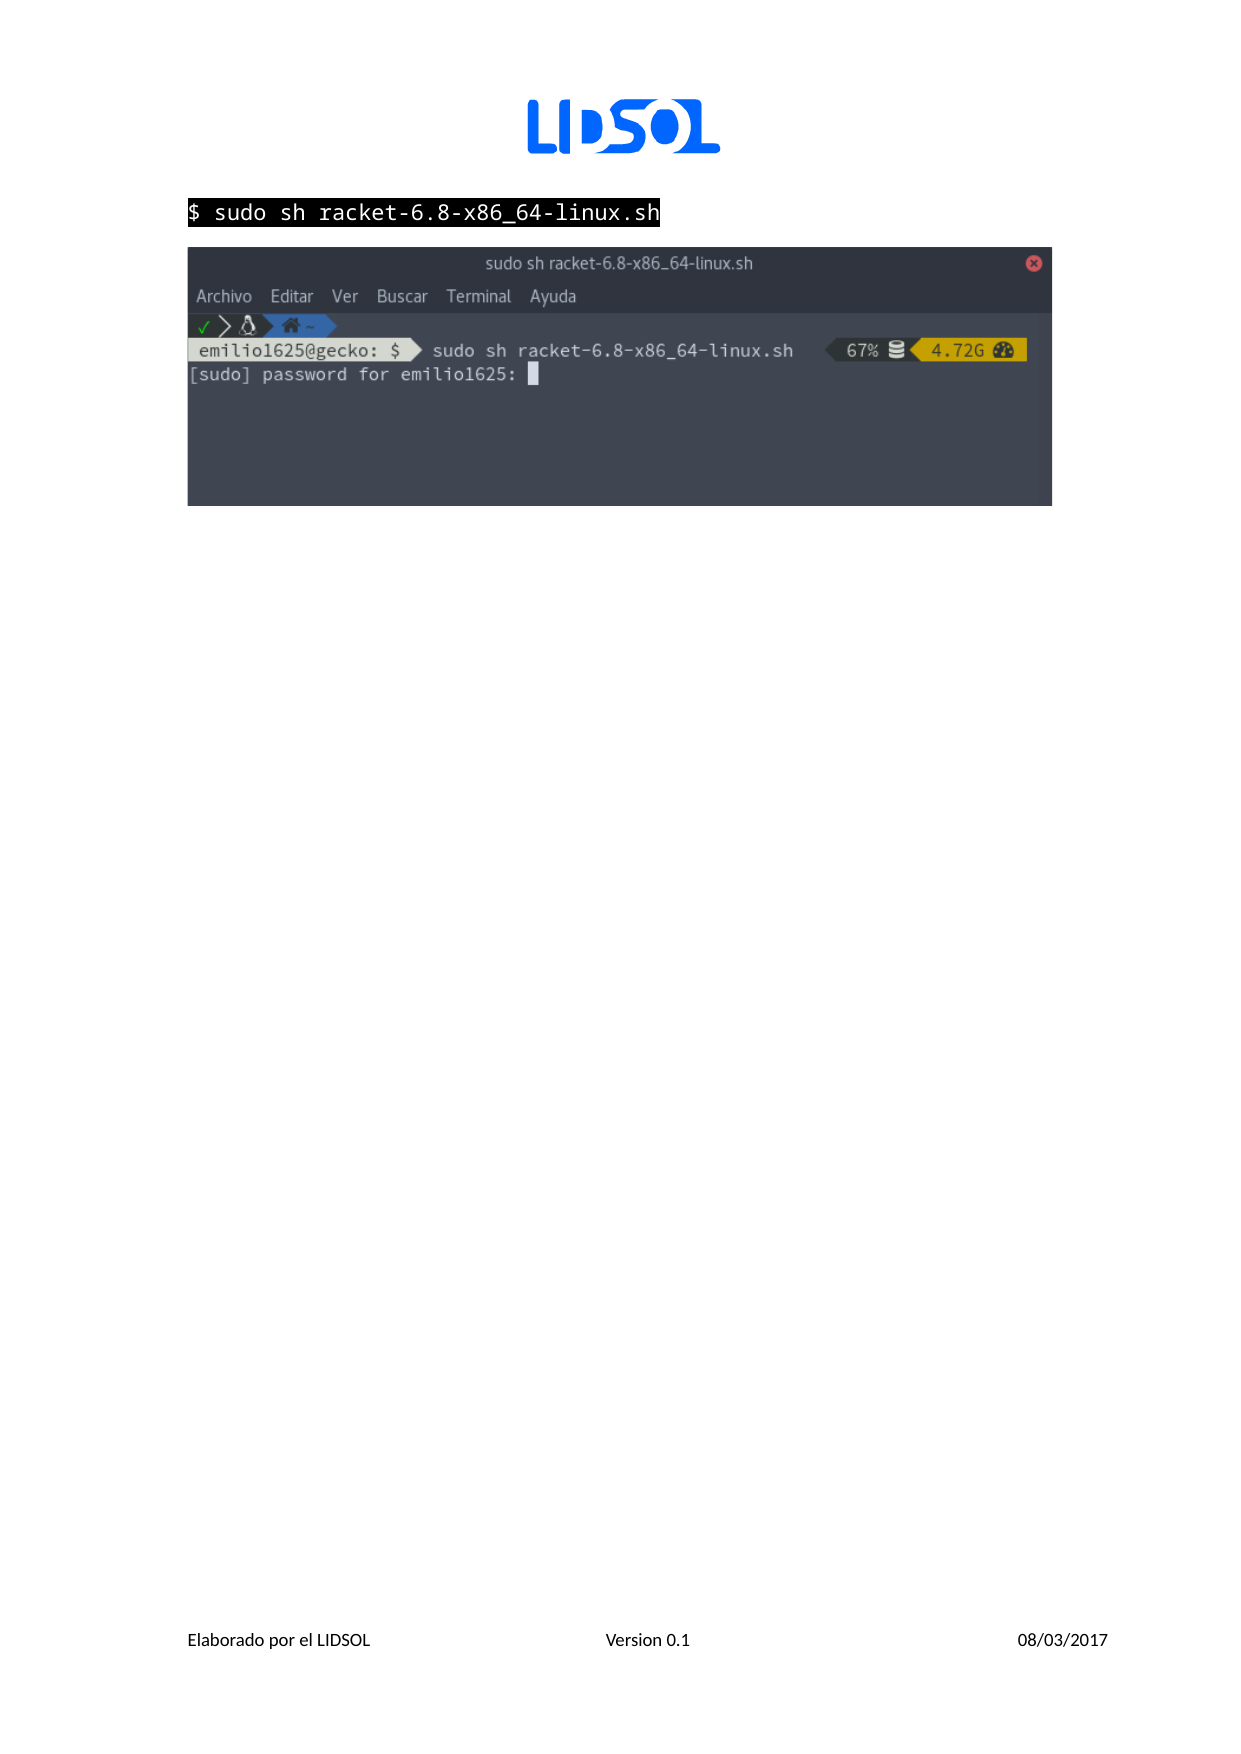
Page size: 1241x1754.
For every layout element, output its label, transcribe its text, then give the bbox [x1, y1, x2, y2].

picture [511, 88, 729, 159]
picture [187, 247, 1053, 506]
text $ sudo sh racket-6.8-x86_64-linux.sh [187, 196, 1053, 228]
